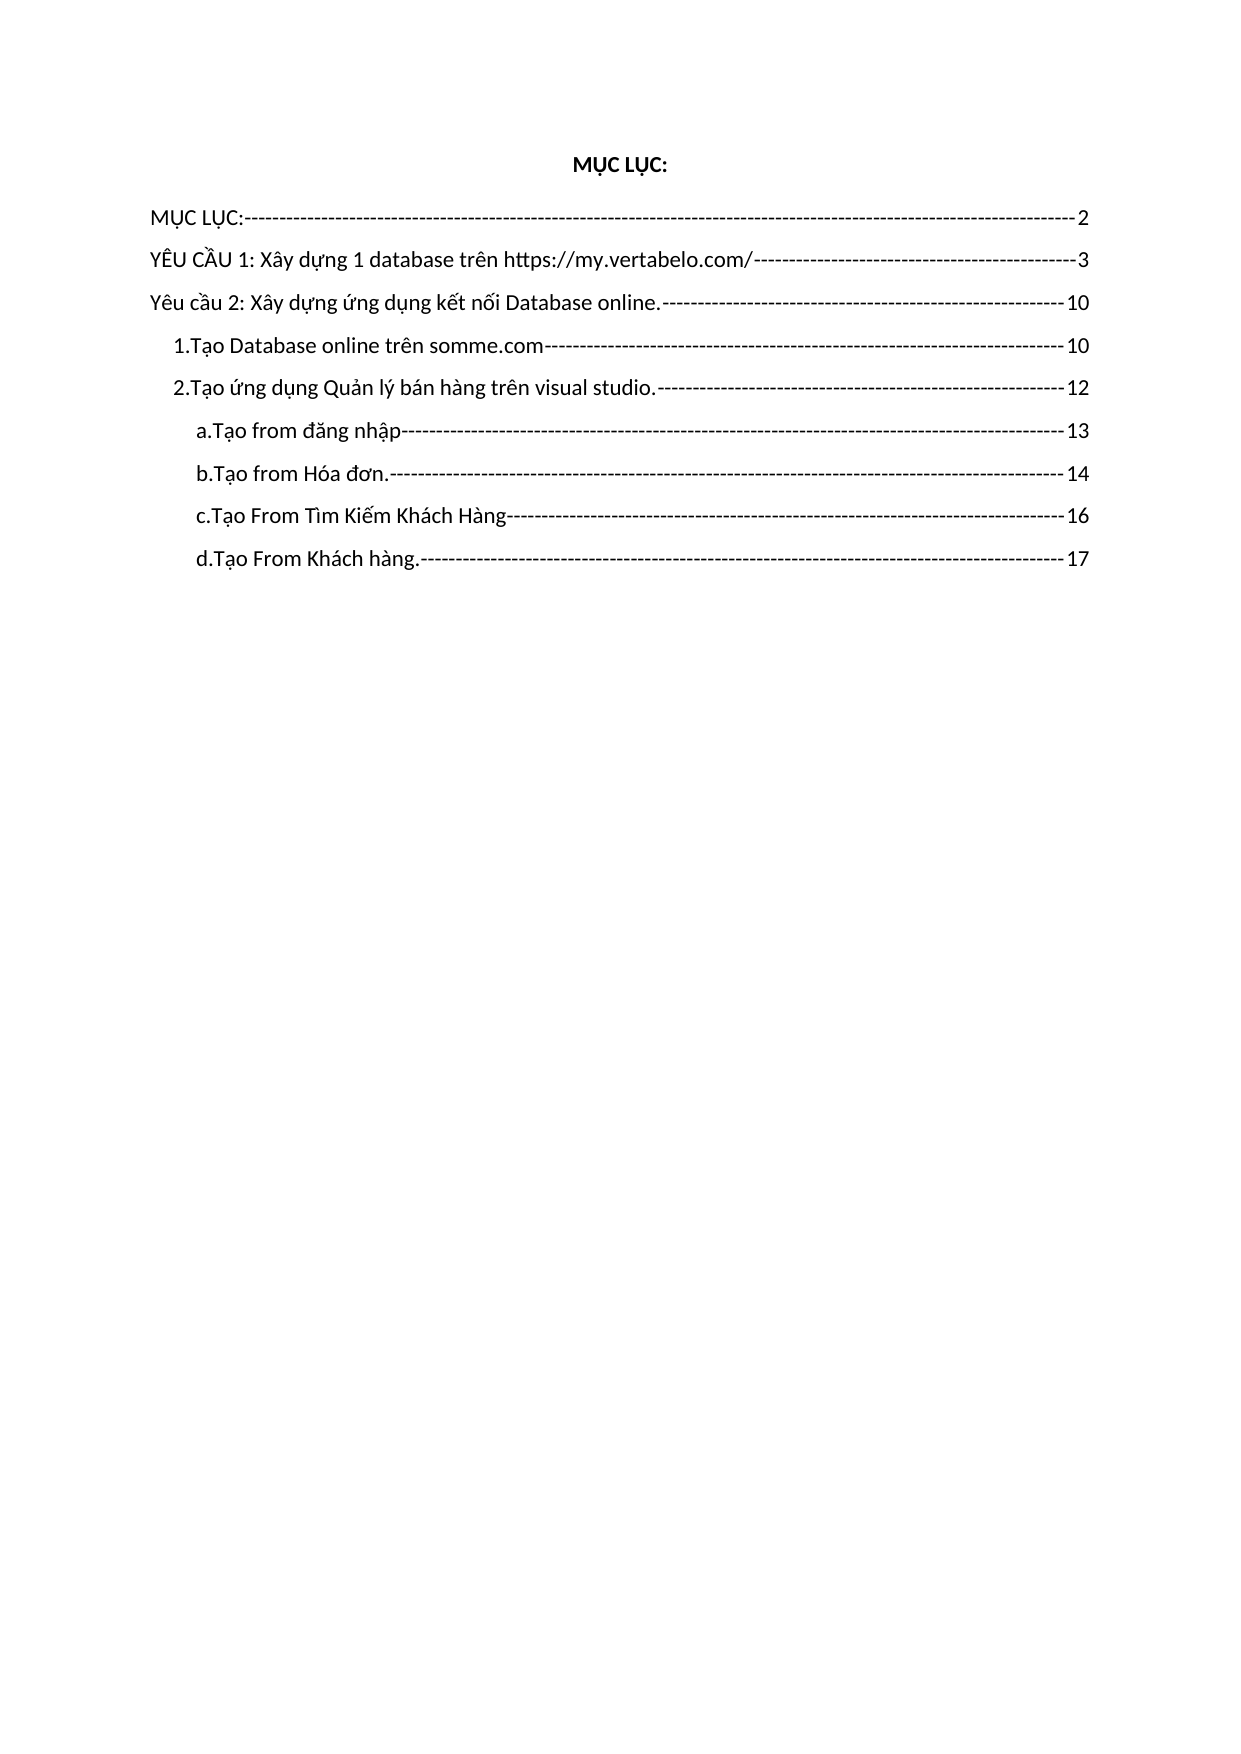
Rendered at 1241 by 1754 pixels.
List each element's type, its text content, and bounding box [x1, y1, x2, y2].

text c.Tạo From Tìm Kiếm Khách Hàng 16 [196, 501, 1090, 529]
text MỤC LỤC: [150, 150, 1090, 178]
text Yêu cầu 2: Xây dựng ứng dụng kết nối Database online. 10 [150, 288, 1090, 316]
text 2.Tạo ứng dụng Quản lý bán hàng trên visual studio. 12 [173, 373, 1090, 401]
text 1.Tạo Database online trên somme.com 10 [173, 331, 1090, 359]
text YÊU CẦU 1: Xây dựng 1 database trên https://my.vertabelo.com/ 3 [150, 246, 1090, 274]
text a.Tạo from đăng nhập 13 [196, 416, 1090, 444]
text MỤC LỤC: 2 [150, 203, 1090, 231]
text d.Tạo From Khách hàng. 17 [196, 544, 1090, 572]
text b.Tạo from Hóa đơn. 14 [196, 459, 1090, 487]
